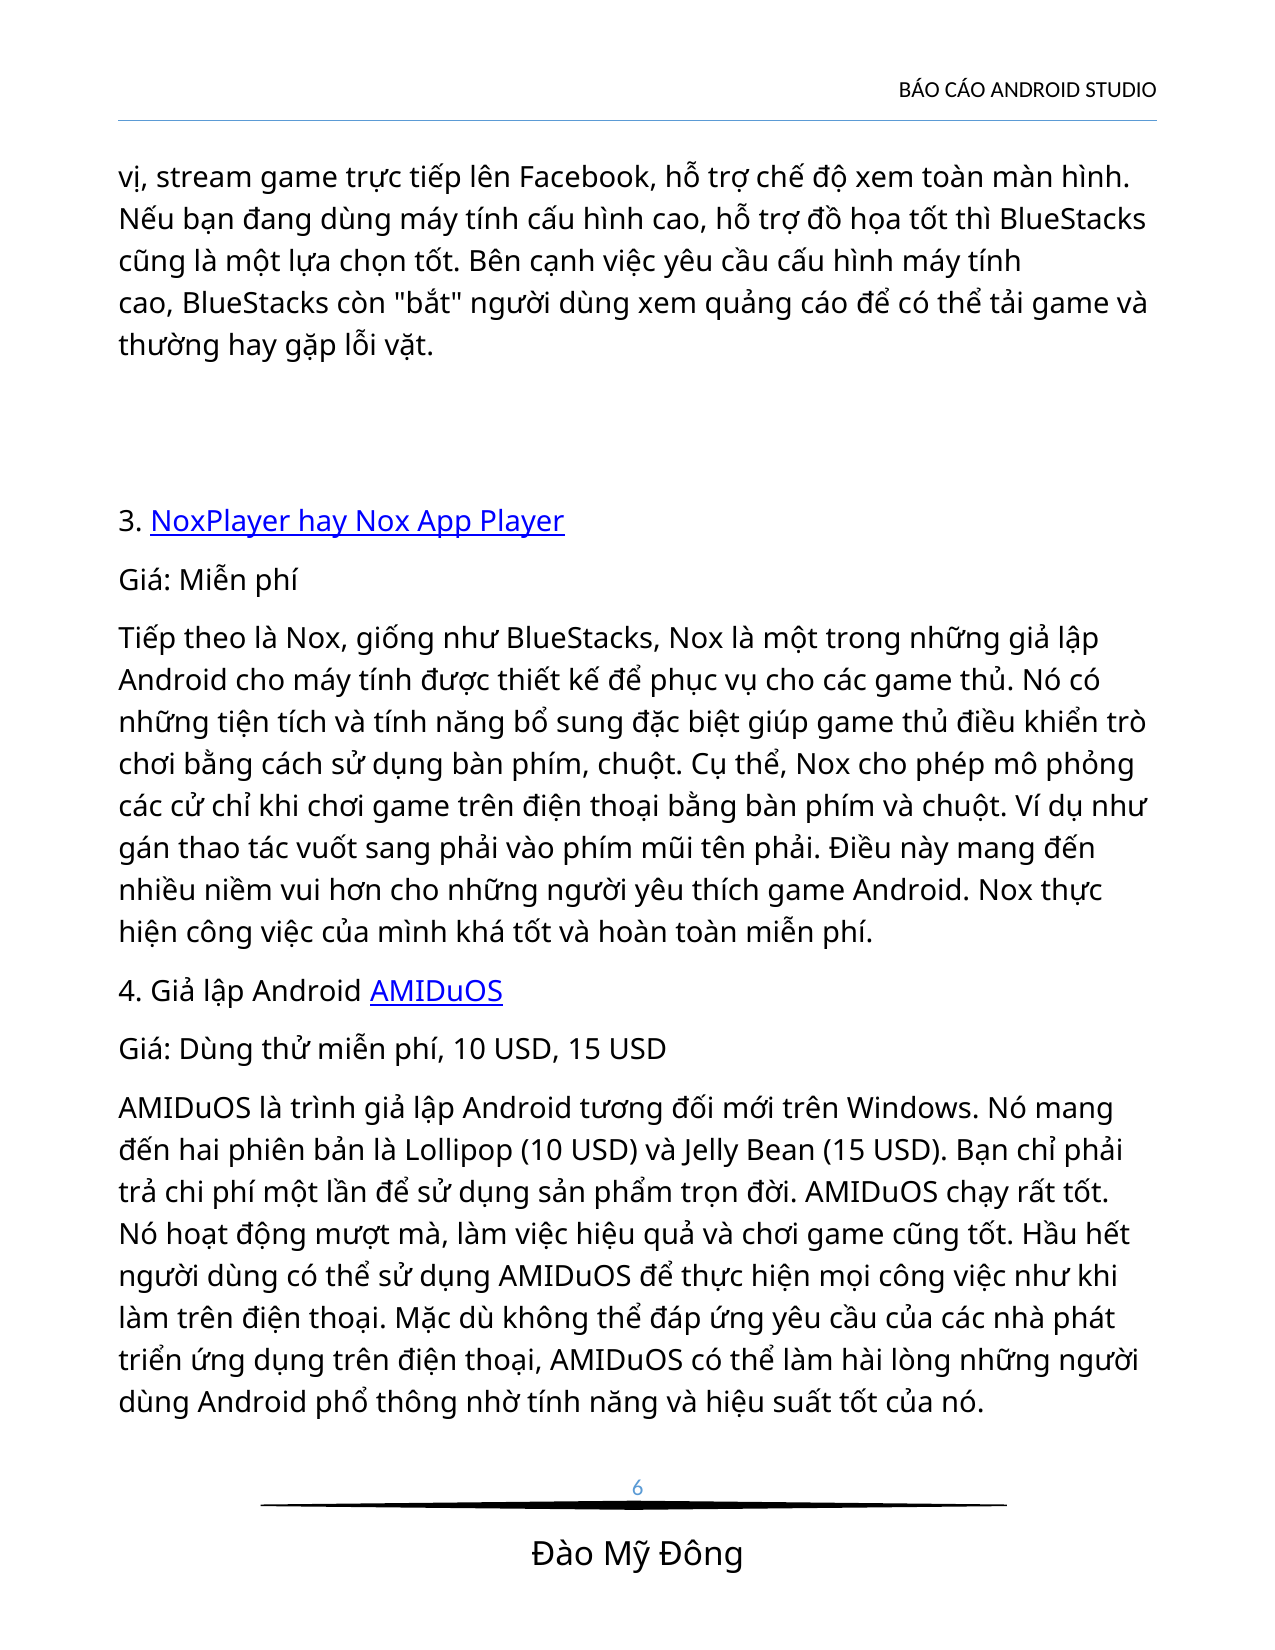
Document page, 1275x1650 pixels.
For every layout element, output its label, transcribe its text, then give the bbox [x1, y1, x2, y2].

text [118, 156, 1157, 364]
text AMIDuOS là trình giả lập Android tương đối mới trên Windows. Nó mang đến hai phiên bản là Lollipop (10 USD) và Jelly Bean (15 USD). Bạn chỉ phải trả chi phí một lần để sử dụng sản phẩm trọn đời. AMIDuOS chạy rất tốt. Nó hoạt động mượt mà, làm việc hiệu quả và chơi game cũng tốt. Hầu hết người dùng có thể sử dụng AMIDuOS để thực hiện mọi công việc như khi làm trên điện thoại. Mặc dù không thể đáp ứng yêu cầu của các nhà phát triển ứng dụng trên điện thoại, AMIDuOS có thể làm hài lòng những người dùng Android phổ thông nhờ tính năng và hiệu suất tốt của nó. [118, 1087, 1157, 1421]
text Tiếp theo là Nox, giống như BlueStacks, Nox là một trong những giả lập Android cho máy tính được thiết kế để phục vụ cho các game thủ. Nó có những tiện tích và tính năng bổ sung đặc biệt giúp game thủ điều khiển trò chơi bằng cách sử dụng bàn phím, chuột. Cụ thể, Nox cho phép mô phỏng các cử chỉ khi chơi game trên điện thoại bằng bàn phím và chuột. Ví dụ như gán thao tác vuốt sang phải vào phím mũi tên phải. Điều này mang đến nhiều niềm vui hơn cho những người yêu thích game Android. Nox thực hiện công việc của mình khá tốt và hoàn toàn miễn phí. [118, 617, 1157, 951]
text Giá: Miễn phí [118, 559, 1157, 598]
text 4. Giả lập Android AMIDuOS [118, 970, 1157, 1010]
text 3. NoxPlayer hay Nox App Player [118, 500, 1157, 540]
text Giá: Dùng thử miễn phí, 10 USD, 15 USD [118, 1029, 1157, 1068]
